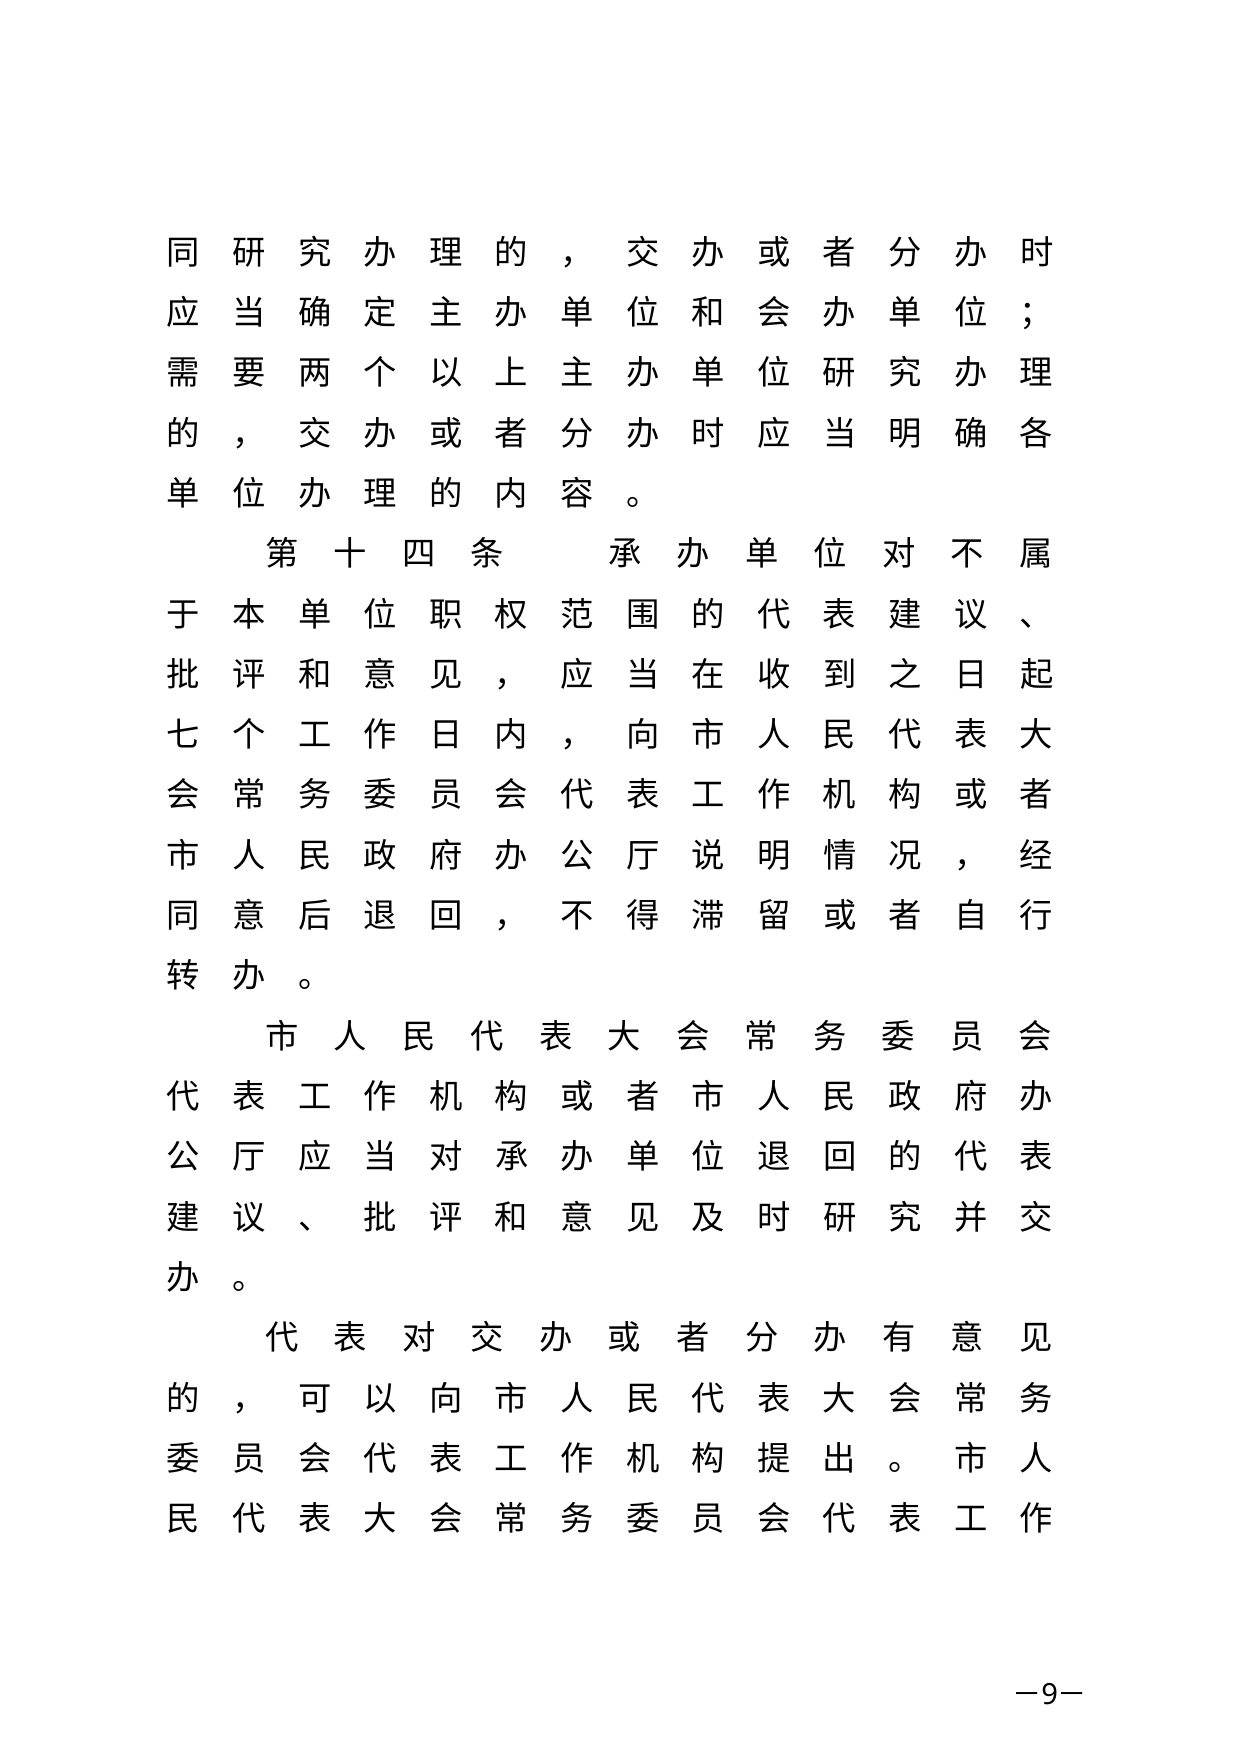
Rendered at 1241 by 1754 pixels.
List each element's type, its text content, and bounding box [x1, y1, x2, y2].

text 第十四条 承办单位对不属于本单位职权范围的代表建议、批评和意见，应当在收到之日起七个工作日内，向市人民代表大会常务委员会代表工作机构或者市人民政府办公厅说明情况，经同意后退回，不得滞留或者自行转办。 [167, 521, 1085, 1003]
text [167, 219, 1085, 521]
text 市人民代表大会常务委员会代表工作机构或者市人民政府办公厅应当对承办单位退回的代表建议、批评和意见及时研究并交办。 [167, 1003, 1085, 1305]
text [167, 1305, 1085, 1546]
